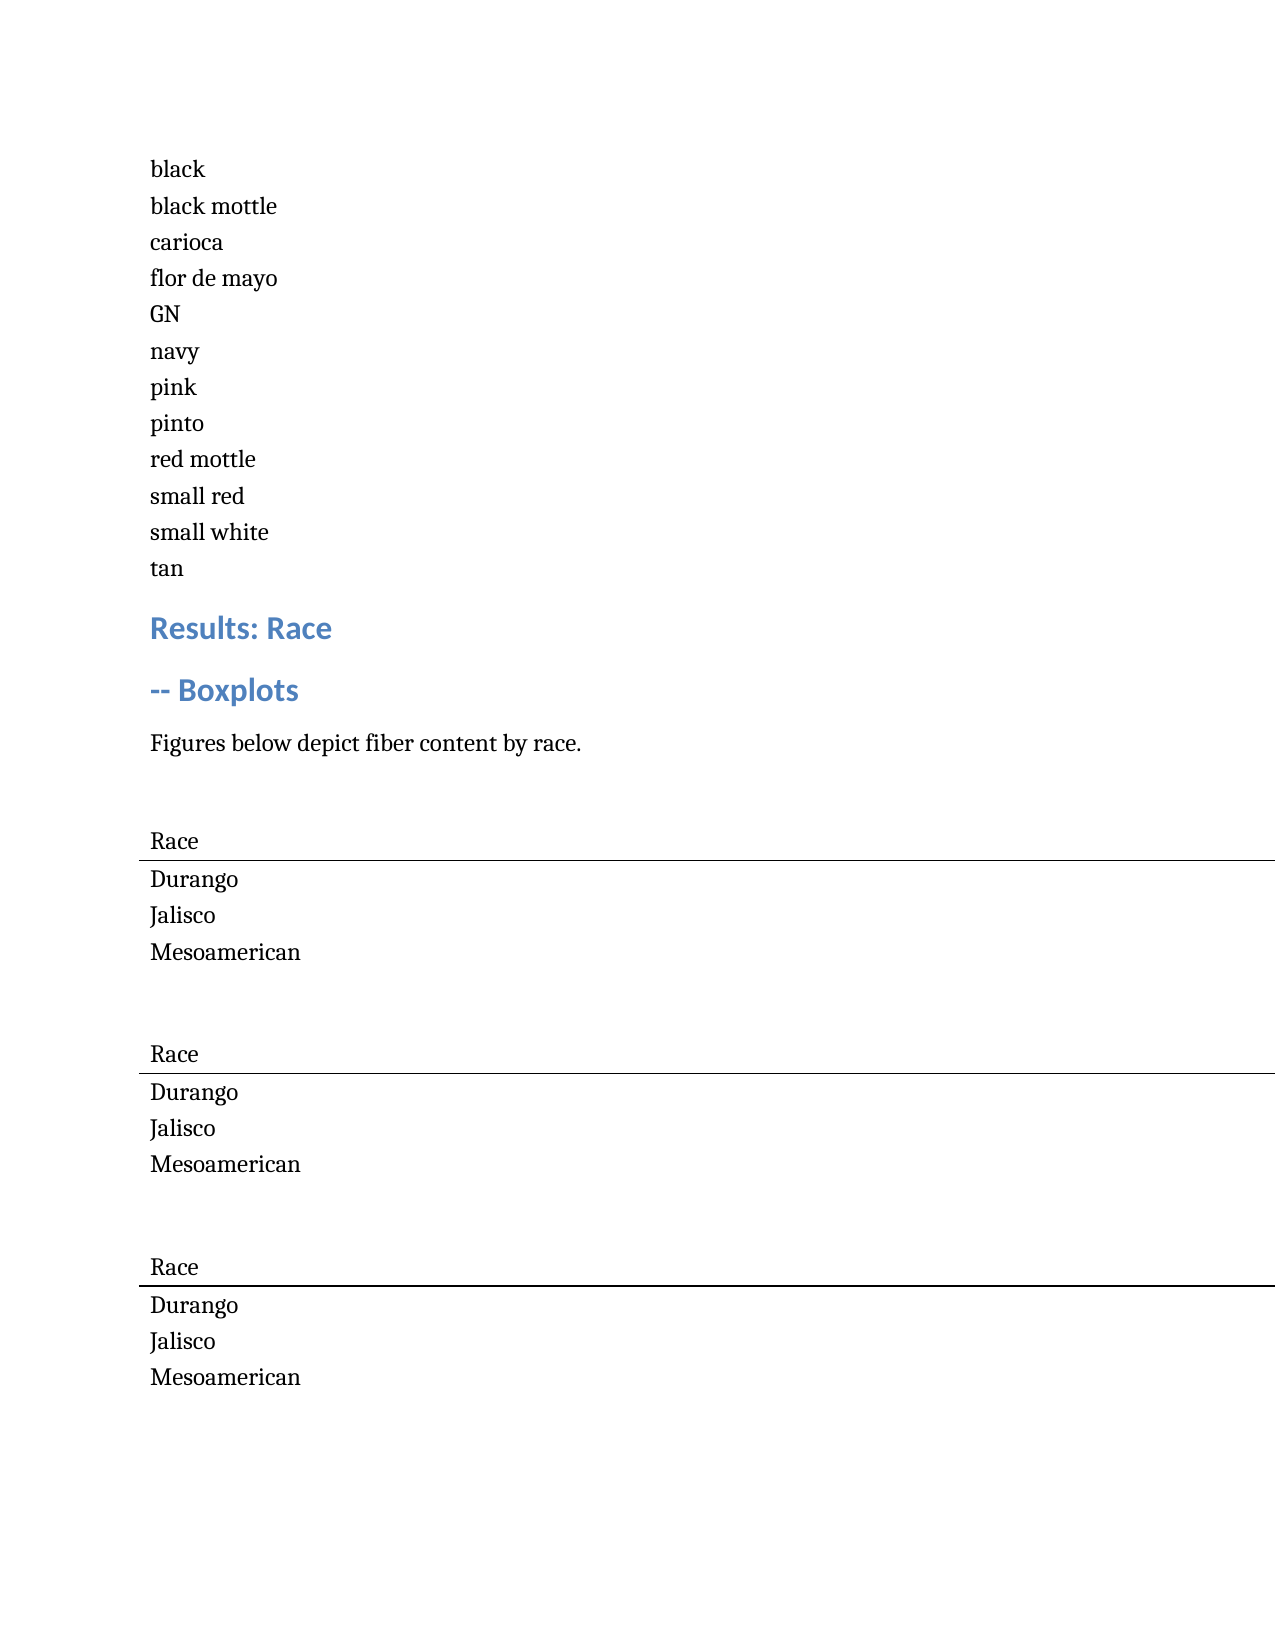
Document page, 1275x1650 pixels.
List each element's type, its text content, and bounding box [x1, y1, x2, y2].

table_cell Durango [139, 861, 1275, 897]
table_cell Mesoamerican [139, 1359, 1275, 1396]
table_cell Mesoamerican [139, 1147, 1275, 1183]
table_cell pink [139, 369, 1275, 405]
table_cell flor de mayo [139, 260, 1275, 297]
table_cell Durango [139, 1287, 1275, 1323]
table_cell Jalisco [139, 898, 1275, 934]
table_cell Jalisco [139, 1323, 1275, 1359]
table_cell pinto [139, 405, 1275, 442]
table_cell tan [139, 550, 1275, 587]
table_cell GN [139, 297, 1275, 333]
text Figures below depict fiber content by race. [150, 728, 1125, 757]
table_cell small white [139, 514, 1275, 550]
subtitle Results: Race [150, 607, 1125, 648]
table_cell red mottle [139, 442, 1275, 478]
table_cell Mesoamerican [139, 934, 1275, 970]
table_header Race [139, 1249, 1275, 1285]
subtitle -- Boxplots [150, 669, 1125, 710]
table_cell Jalisco [139, 1110, 1275, 1147]
table_cell navy [139, 333, 1275, 369]
table_header Race [139, 1036, 1275, 1072]
table_cell black mottle [139, 188, 1275, 224]
table_cell small red [139, 478, 1275, 514]
table_cell carioca [139, 224, 1275, 260]
table_cell black [139, 150, 1275, 188]
table_cell Durango [139, 1074, 1275, 1110]
table_header Race [139, 824, 1275, 860]
